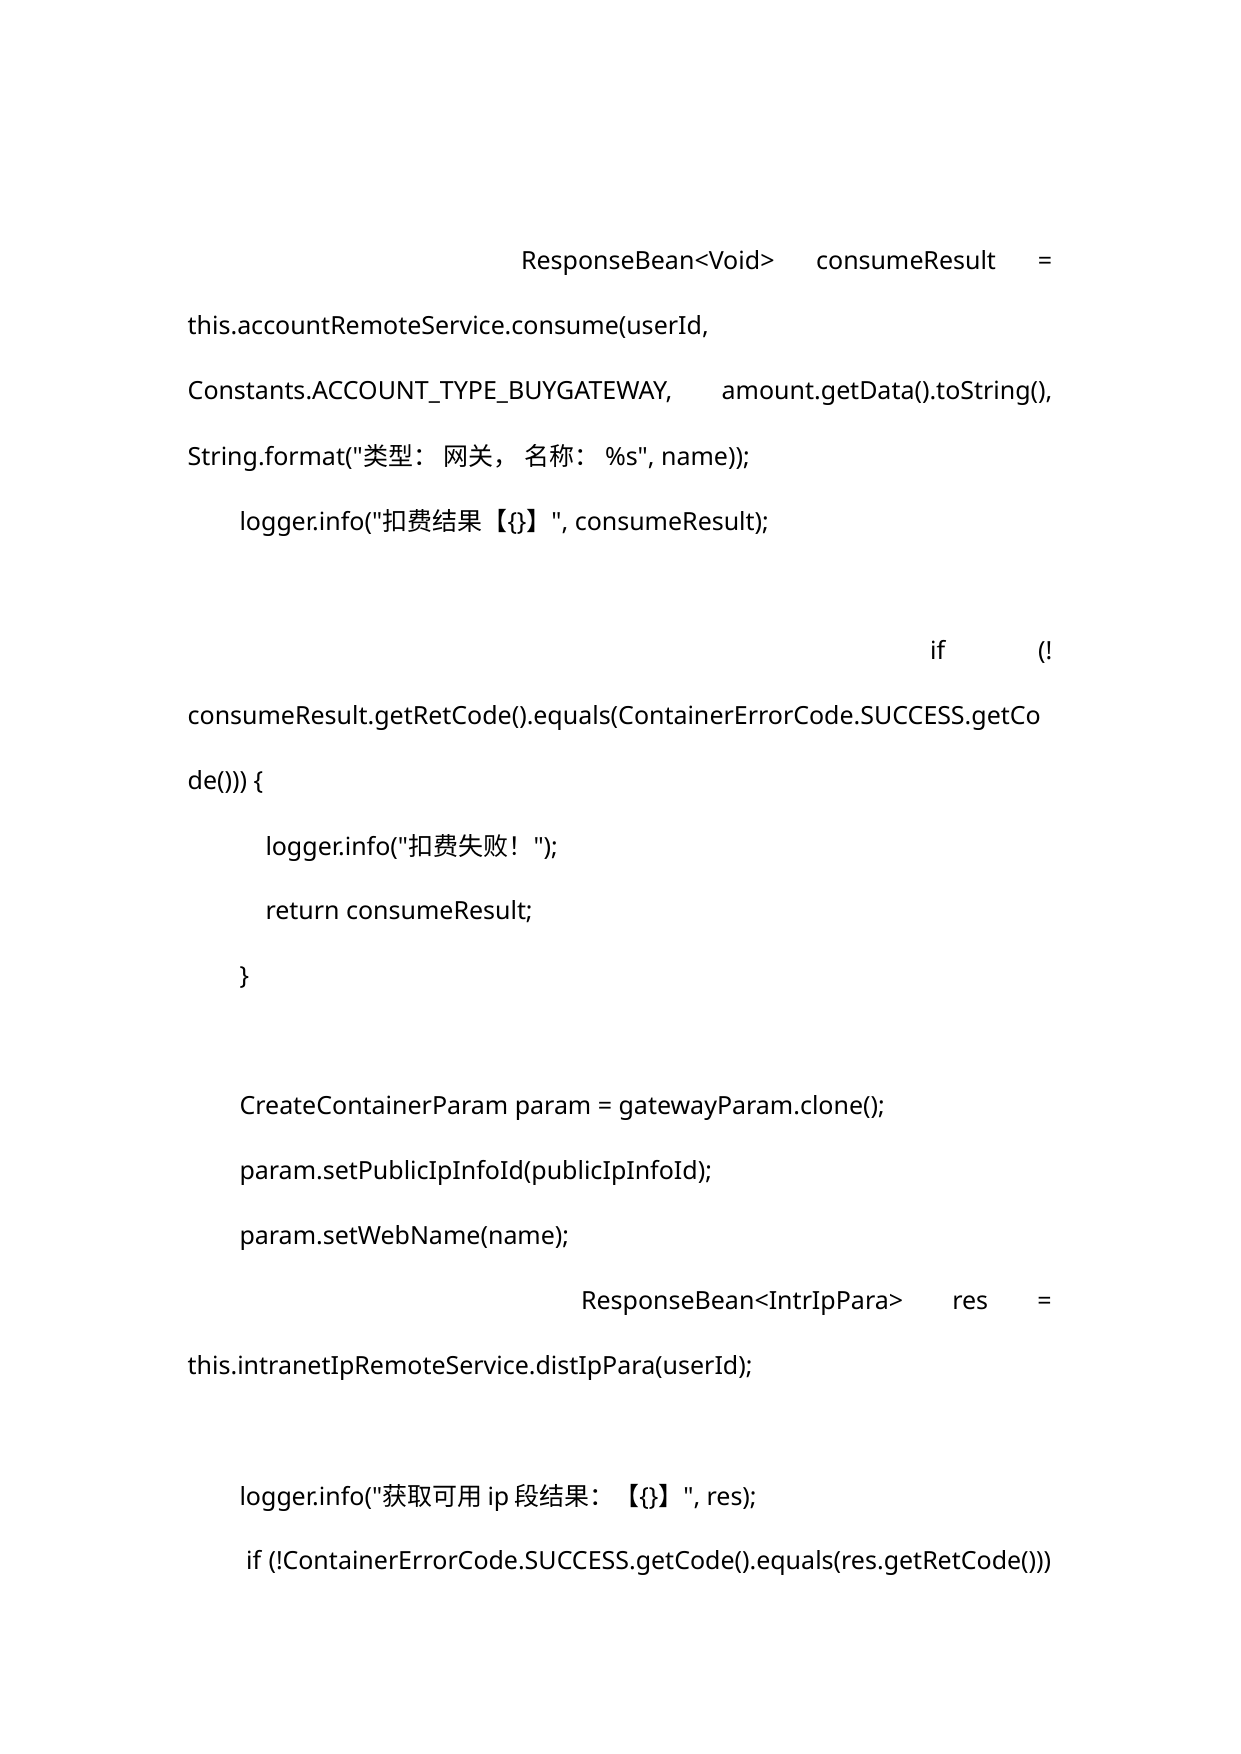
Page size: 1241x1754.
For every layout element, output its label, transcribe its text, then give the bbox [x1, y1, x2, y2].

text param.setWebName(name); [187, 1202, 1053, 1267]
text ResponseBean<Void> consumeResult = this.accountRemoteService.consume(userId, Constants.ACCOUNT_TYPE_BUYGATEWAY, amount.getData().toString(), String.format("类型： 网关， 名称： %s", name)); [187, 227, 1053, 487]
text } [187, 942, 1053, 1007]
text CreateContainerParam param = gatewayParam.clone(); [187, 1072, 1053, 1137]
text param.setPublicIpInfoId(publicIpInfoId); [187, 1137, 1053, 1202]
text logger.info("扣费结果【{}】", consumeResult); [187, 487, 1053, 552]
text ResponseBean<IntrIpPara> res = this.intranetIpRemoteService.distIpPara(userId); [187, 1267, 1053, 1397]
text if (!consumeResult.getRetCode().equals(ContainerErrorCode.SUCCESS.getCode())) { [187, 617, 1053, 812]
text logger.info("获取可用ip段结果：【{}】", res); [187, 1462, 1053, 1527]
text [187, 1527, 1053, 1592]
text logger.info("扣费失败！"); [187, 812, 1053, 877]
text return consumeResult; [187, 877, 1053, 942]
